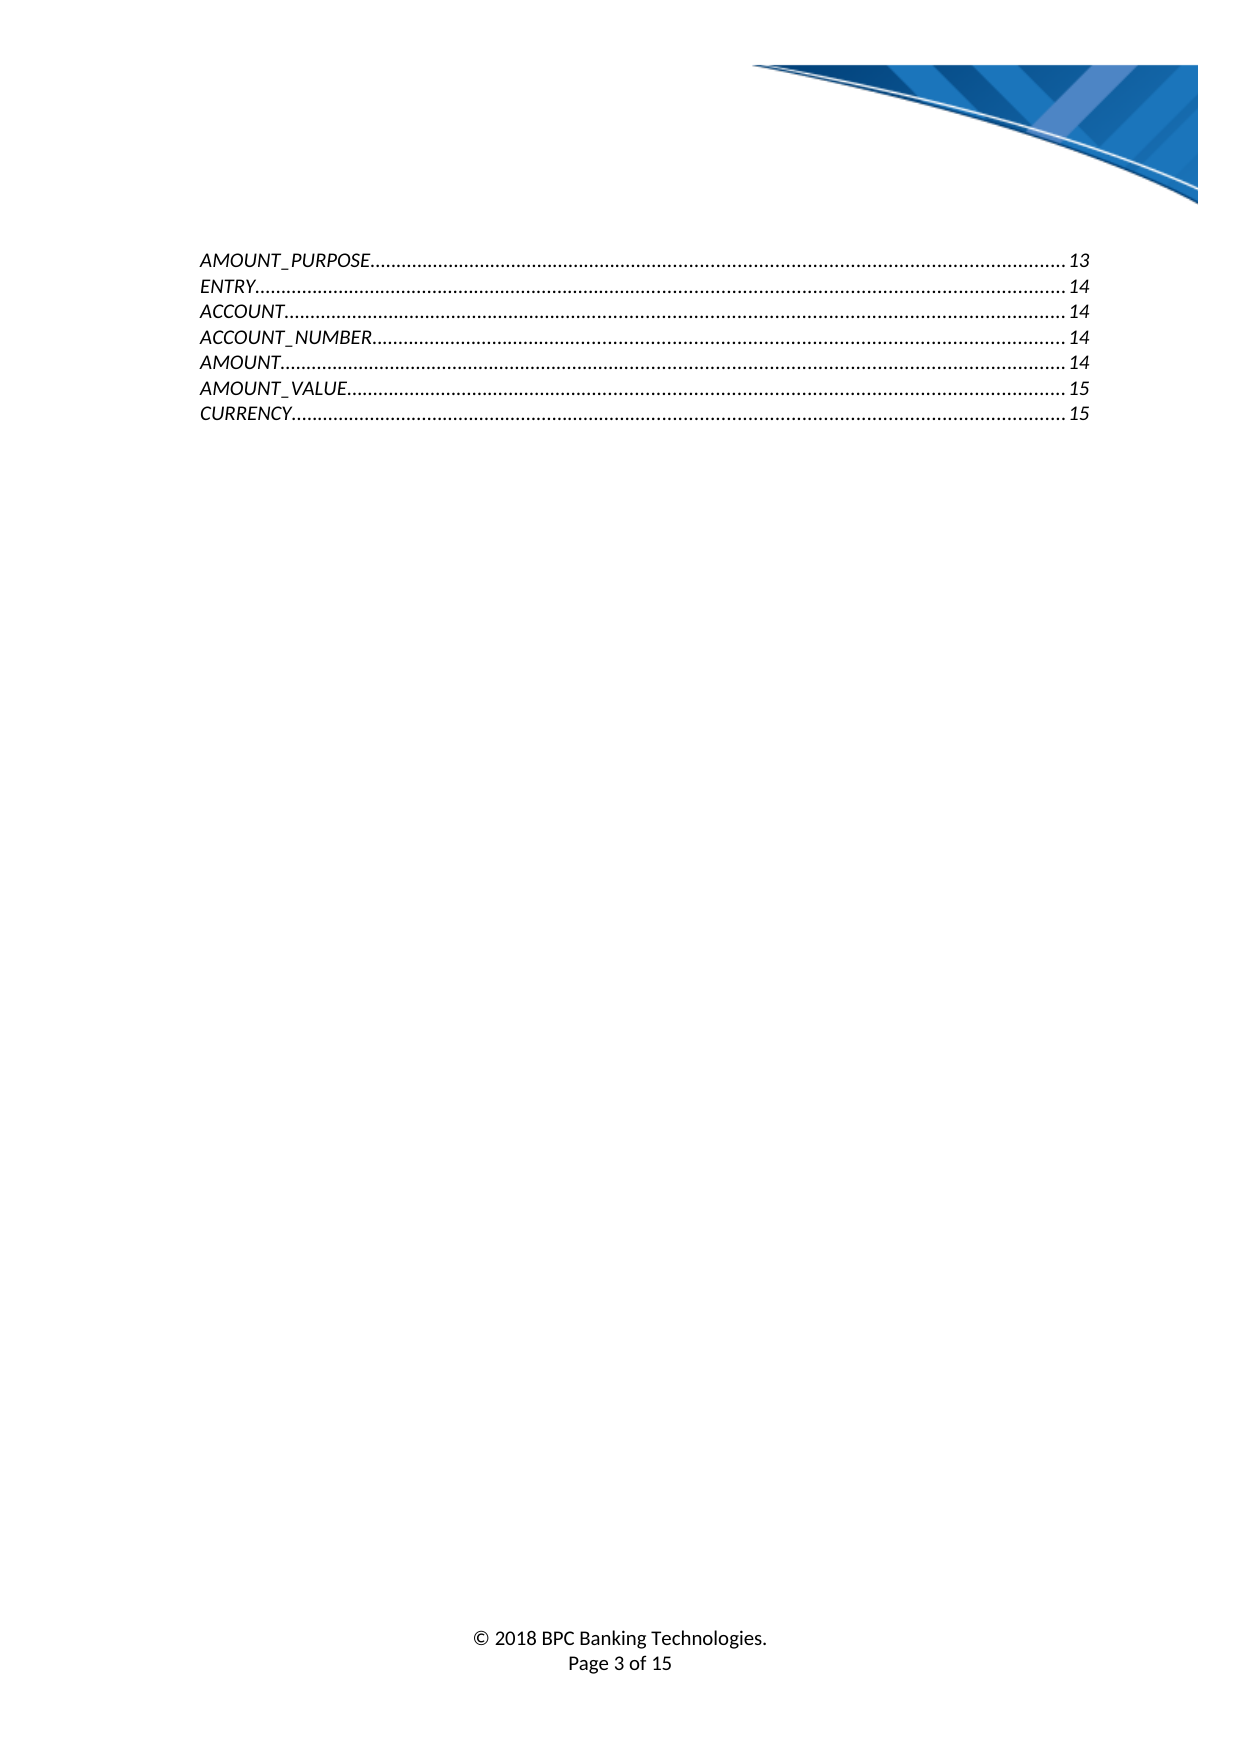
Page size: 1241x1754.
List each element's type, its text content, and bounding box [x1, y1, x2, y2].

text CURRENCY 15 [200, 400, 1090, 426]
text ACCOUNT 14 [200, 298, 1090, 324]
text AMOUNT_VALUE 15 [200, 375, 1090, 400]
picture [746, 63, 1198, 210]
text ACCOUNT_NUMBER 14 [200, 324, 1090, 349]
text ENTRY 14 [200, 273, 1090, 298]
text AMOUNT_PURPOSE 13 [200, 248, 1090, 273]
text AMOUNT 14 [200, 349, 1090, 375]
